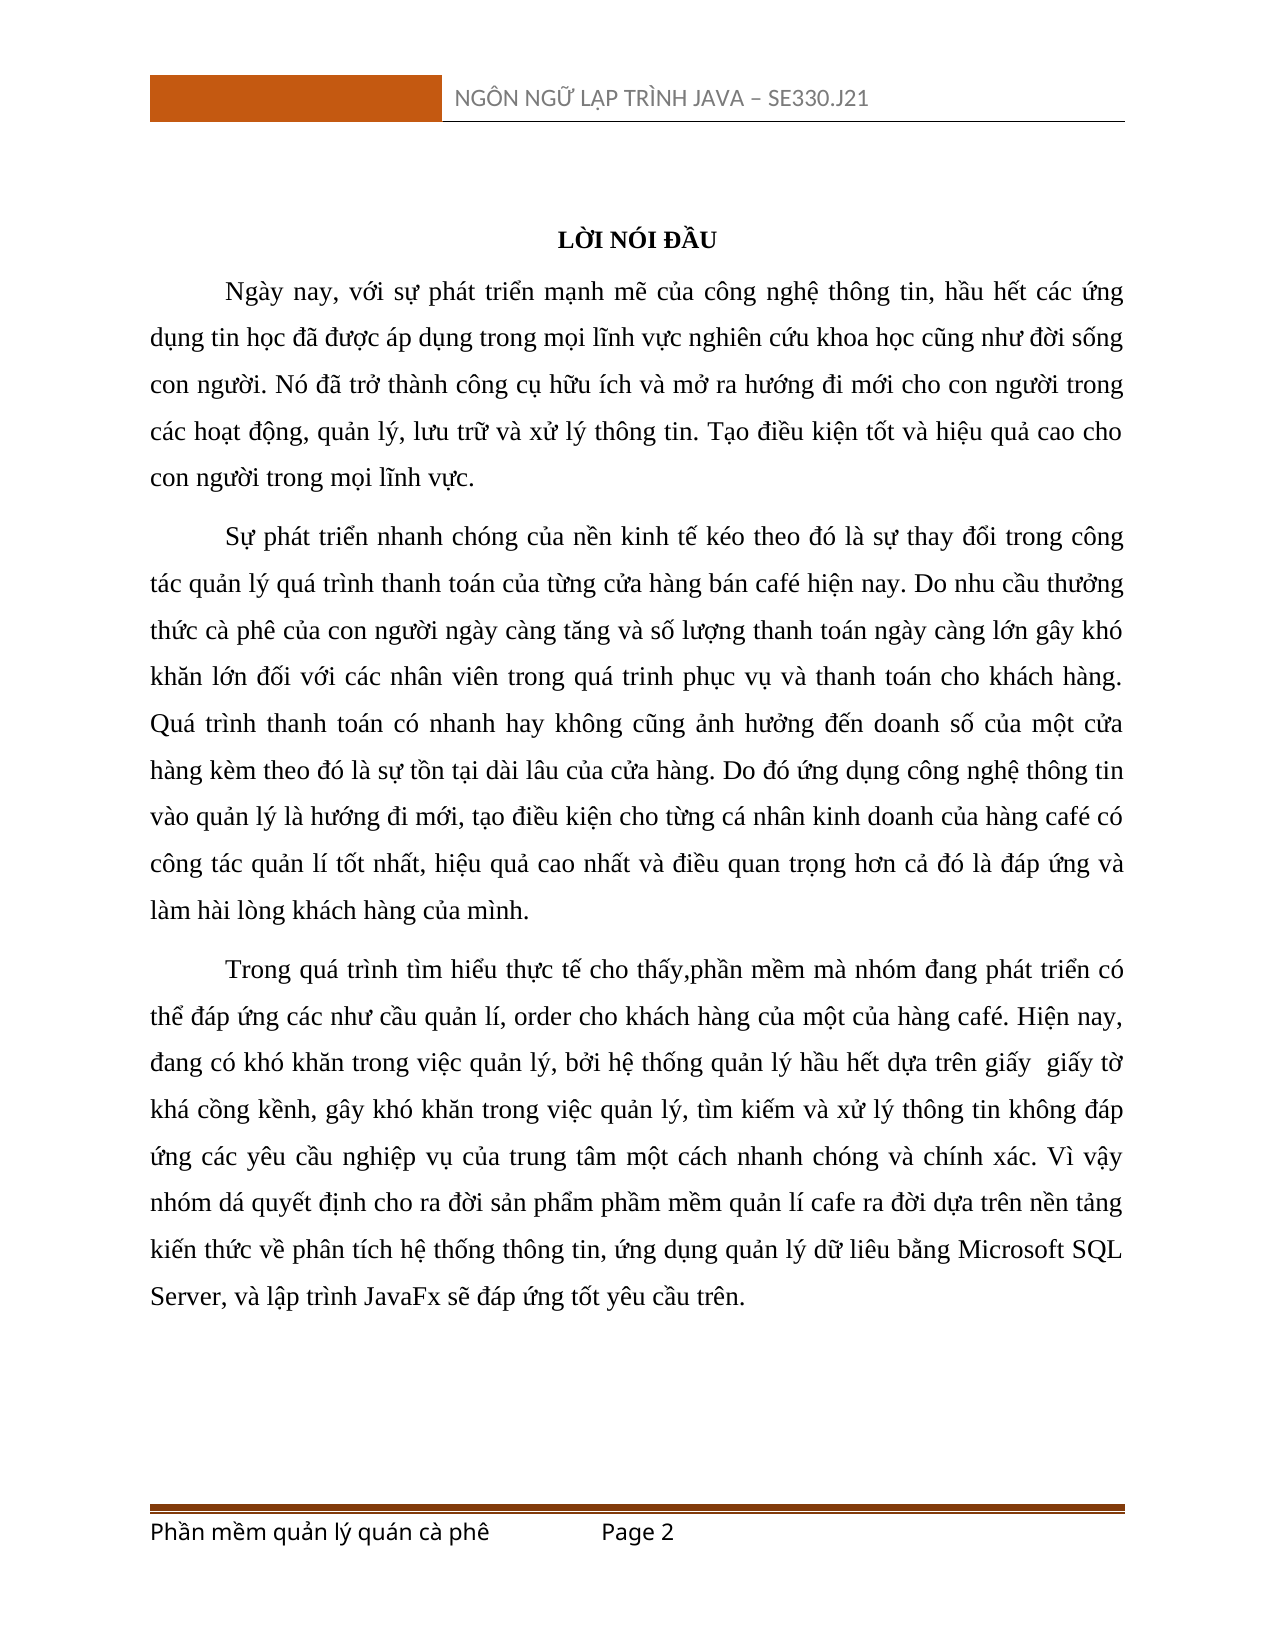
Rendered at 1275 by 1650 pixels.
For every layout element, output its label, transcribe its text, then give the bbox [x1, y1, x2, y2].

text Sự phát triển nhanh chóng của nền kinh tế kéo theo đó là sự thay đổi trong công tác quản lý quá trình thanh toán của từng cửa hàng bán café hiện nay. Do nhu cầu thưởng thức cà phê của con người ngày càng tăng và số lượng thanh toán ngày càng lớn gây khó khăn lớn đối với các nhân viên trong quá trinh phục vụ và thanh toán cho khách hàng. Quá trình thanh toán có nhanh hay không cũng ảnh hưởng đến doanh số của một cửa hàng kèm theo đó là sự tồn tại dài lâu của cửa hàng. Do đó ứng dụng công nghệ thông tin vào quản lý là hướng đi mới, tạo điều kiện cho từng cá nhân kinh doanh của hàng café có công tác quản lí tốt nhất, hiệu quả cao nhất và điều quan trọng hơn cả đó là đáp ứng và làm hài lòng khách hàng của mình. [150, 520, 1125, 925]
text Trong quá trình tìm hiểu thực tế cho thấy,phần mềm mà nhóm đang phát triển có thể đáp ứng các như cầu quản lí, order cho khách hàng của một của hàng café. Hiện nay, đang có khó khăn trong việc quản lý, bởi hệ thống quản lý hầu hết dựa trên giấy giấy tờ khá cồng kềnh, gây khó khăn trong việc quản lý, tìm kiếm và xử lý thông tin không đáp ứng các yêu cầu nghiệp vụ của trung tâm một cách nhanh chóng và chính xác. Vì vậy nhóm dá quyết định cho ra đời sản phẩm phầm mềm quản lí cafe ra đời dựa trên nền tảng kiến thức về phân tích hệ thống thông tin, ứng dụng quản lý dữ liêu bằng Microsoft SQL Server, và lập trình JavaFx sẽ đáp ứng tốt yêu cầu trên. [150, 953, 1125, 1311]
text LỜI NÓI ĐẦU [150, 225, 1125, 253]
text Ngày nay, với sự phát triển mạnh mẽ của công nghệ thông tin, hầu hết các ứng dụng tin học đã được áp dụng trong mọi lĩnh vực nghiên cứu khoa học cũng như đời sống con người. Nó đã trở thành công cụ hữu ích và mở ra hướng đi mới cho con người trong các hoạt động, quản lý, lưu trữ và xử lý thông tin. Tạo điều kiện tốt và hiệu quả cao cho con người trong mọi lĩnh vực. [150, 274, 1125, 492]
